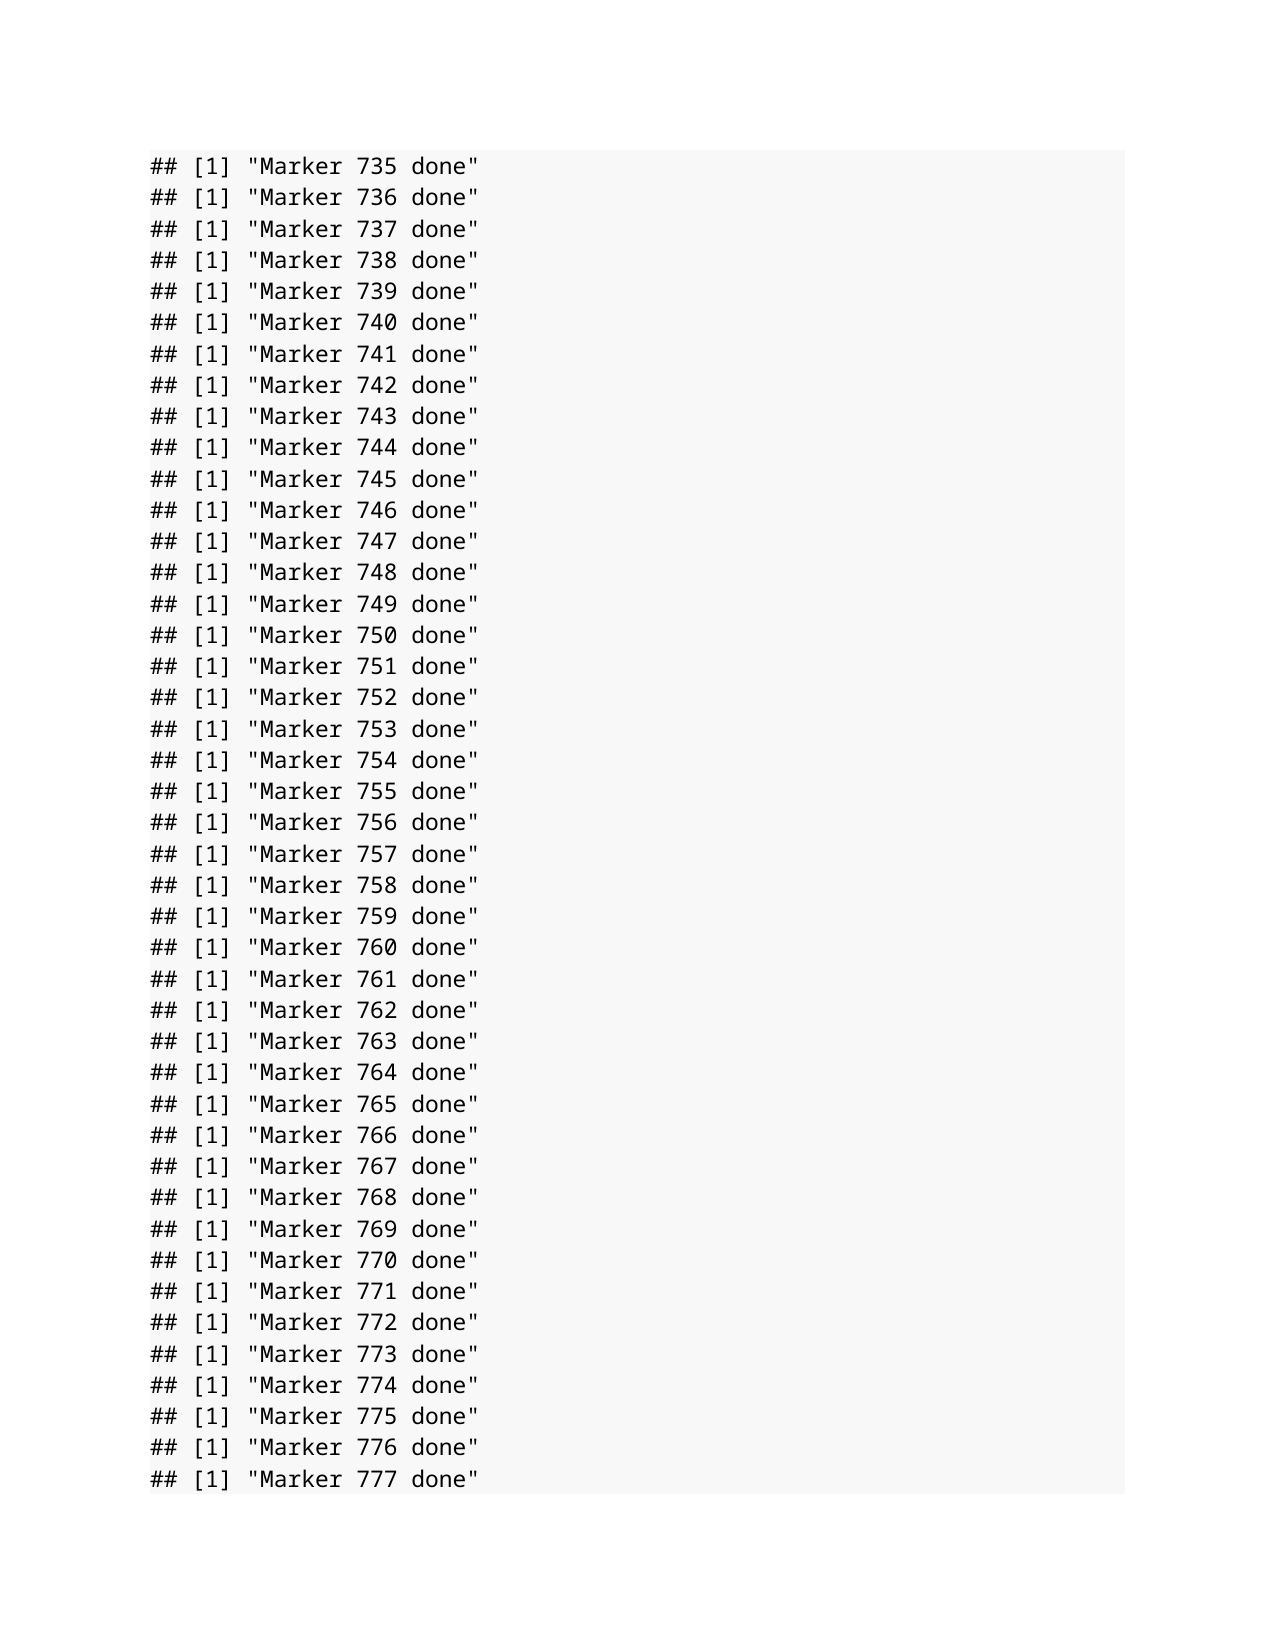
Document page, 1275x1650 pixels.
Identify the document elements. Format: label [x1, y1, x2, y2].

text [150, 150, 1125, 1494]
